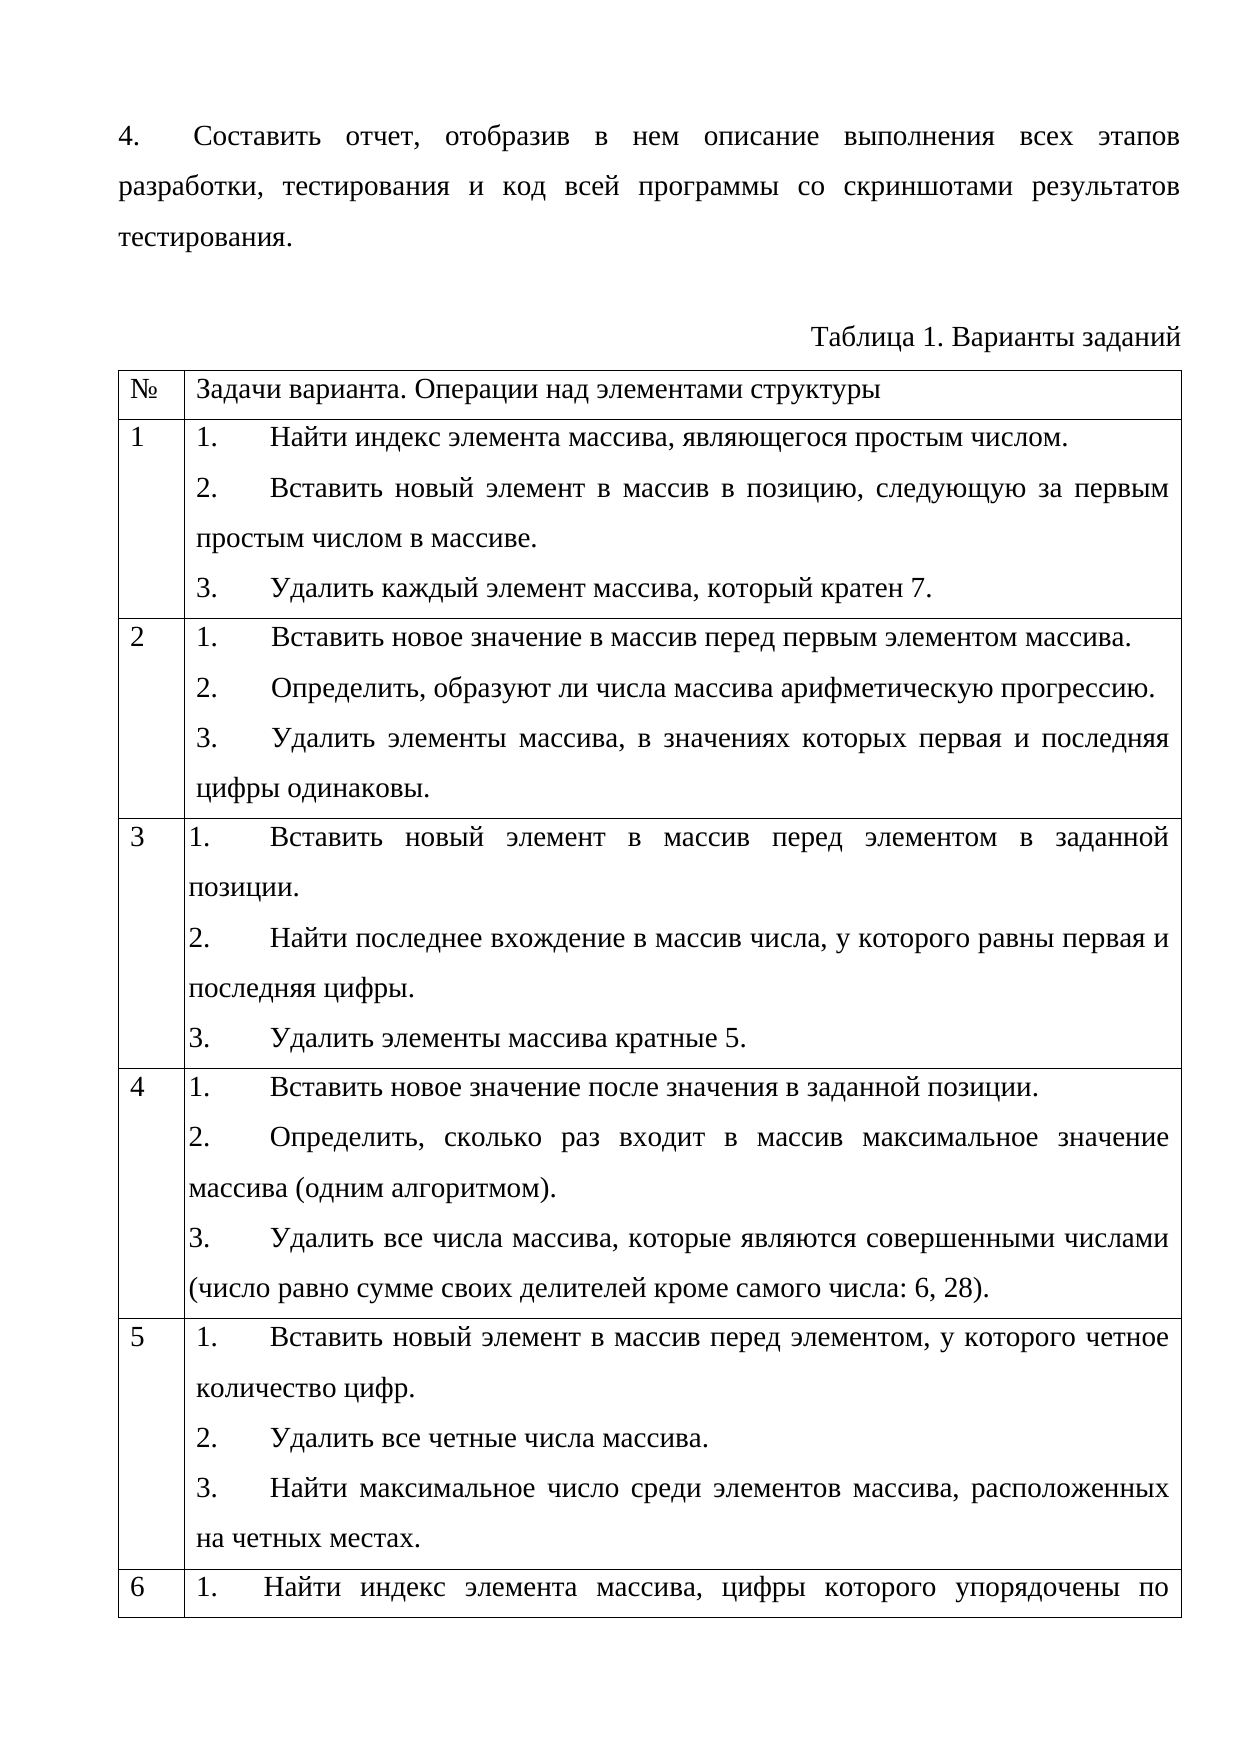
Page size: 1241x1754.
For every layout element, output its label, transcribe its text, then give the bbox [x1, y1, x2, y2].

table_header № [119, 371, 184, 418]
table_cell 3 [119, 819, 184, 1068]
table_cell 6 [119, 1570, 184, 1617]
table_cell Вставить новое значение в массив перед первым элементом массива. Определить, образуют ли числа массива арифметическую прогрессию. Удалить элементы массива, в значениях которых первая и последняя цифры одинаковы. [185, 619, 1181, 818]
table_cell Вставить новый элемент в массив перед элементом в заданной позиции. Найти последнее вхождение в массив числа, у которого равны первая и последняя цифры. Удалить элементы массива кратные 5. [185, 819, 1181, 1068]
table_cell Вставить новый элемент в массив перед элементом, у которого четное количество цифр. Удалить все четные числа массива. Найти максимальное число среди элементов массива, расположенных на четных местах. [185, 1319, 1181, 1568]
list Составить отчет, отобразив в нем описание выполнения всех этапов разработки, тестирования и код всей программы со скриншотами результатов тестирования. [118, 118, 1181, 252]
table_cell 1 [119, 420, 184, 618]
table_header Задачи варианта. Операции над элементами структуры [185, 371, 1181, 418]
list Таблица 1. Варианты заданий [118, 319, 1181, 353]
table_cell 5 [119, 1319, 184, 1568]
table_cell 4 [119, 1069, 184, 1318]
table_cell 2 [119, 619, 184, 818]
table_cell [185, 1570, 1181, 1617]
table_cell Вставить новое значение после значения в заданной позиции. Определить, сколько раз входит в массив максимальное значение массива (одним алгоритмом). Удалить все числа массива, которые являются совершенными числами (число равно сумме своих делителей кроме самого числа: 6, 28). [185, 1069, 1181, 1318]
table_cell Найти индекс элемента массива, являющегося простым числом. Вставить новый элемент в массив в позицию, следующую за первым простым числом в массиве. Удалить каждый элемент массива, который кратен 7. [185, 420, 1181, 618]
